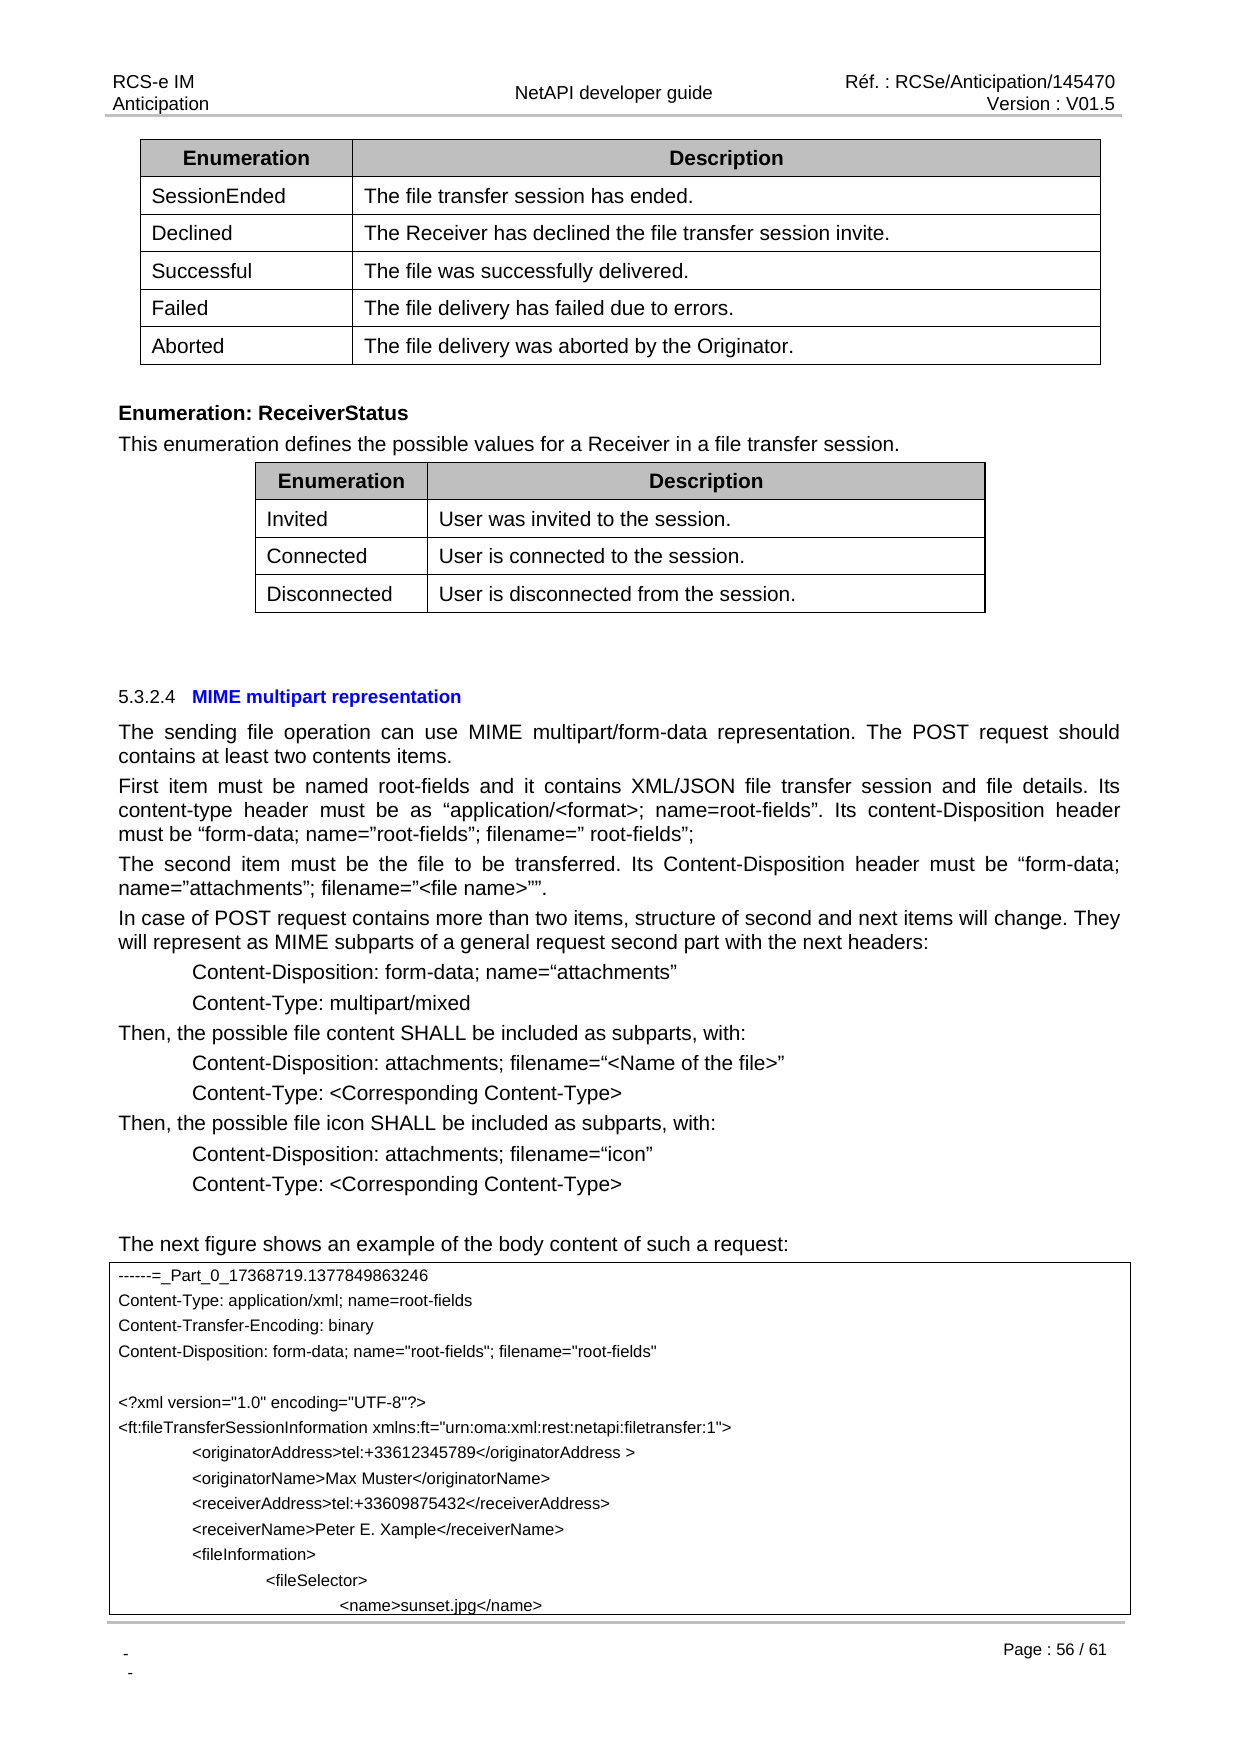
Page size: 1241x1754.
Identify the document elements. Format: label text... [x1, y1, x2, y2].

table_cell User is connected to the session. [428, 538, 984, 574]
table_cell Successful [141, 252, 352, 289]
table_header Enumeration [141, 140, 352, 176]
table_cell The file was successfully delivered. [353, 252, 1100, 289]
text <name>sunset.jpg</name> [110, 1593, 1130, 1614]
table_cell Invited [256, 500, 427, 537]
text The next figure shows an example of the body content of such a request: [118, 1232, 1122, 1256]
text <originatorAddress>tel:+33612345789</originatorAddress > [110, 1440, 1130, 1462]
text This enumeration defines the possible values for a Receiver in a file transfer session. [118, 431, 1122, 455]
subtitle MIME multipart representation [118, 686, 1122, 707]
text <receiverAddress>tel:+33609875432</receiverAddress> [110, 1491, 1130, 1513]
text The second item must be the file to be transferred. Its Content-Disposition header must be “form-data; name=”attachments”; filename=”<file name>””. [118, 852, 1122, 900]
table_cell Connected [256, 538, 427, 574]
table_cell Failed [141, 290, 352, 326]
text <fileInformation> [110, 1542, 1130, 1564]
table_cell User is disconnected from the session. [428, 575, 984, 612]
text In case of POST request contains more than two items, structure of second and next items will change. They will represent as MIME subparts of a general request second part with the next headers: [118, 906, 1122, 954]
text <?xml version="1.0" encoding="UTF-8"?> [110, 1389, 1130, 1412]
text Content-Type: multipart/mixed [118, 990, 1122, 1014]
text Content-Disposition: attachments; filename=“icon” [118, 1141, 1122, 1165]
text Enumeration: ReceiverStatus [118, 401, 1122, 425]
text Content-Disposition: attachments; filename=“<Name of the file>” [118, 1051, 1122, 1075]
text <originatorName>Max Muster</originatorName> [110, 1466, 1130, 1488]
text The sending file operation can use MIME multipart/form-data representation. The POST request should contains at least two contents items. [118, 719, 1122, 767]
table_cell Aborted [141, 327, 352, 364]
table_cell The file delivery was aborted by the Originator. [353, 327, 1100, 364]
table_cell Disconnected [256, 575, 427, 612]
text <receiverName>Peter E. Xample</receiverName> [110, 1516, 1130, 1539]
table_cell Declined [141, 215, 352, 251]
text <ft:fileTransferSessionInformation xmlns:ft="urn:oma:xml:rest:netapi:filetransfer:1"> [110, 1415, 1130, 1437]
table_cell The file transfer session has ended. [353, 177, 1100, 214]
text <fileSelector> [110, 1567, 1130, 1589]
text Content-Disposition: form-data; name="root-fields"; filename="root-fields" [110, 1338, 1130, 1361]
text ------=_Part_0_17368719.1377849863246 [110, 1263, 1130, 1284]
table_cell The Receiver has declined the file transfer session invite. [353, 215, 1100, 251]
text First item must be named root-fields and it contains XML/JSON file transfer session and file details. Its content-type header must be as “application/<format>; name=root-fields”. Its content-Disposition header must be “form-data; name=”root-fields”; filename=” root-fields”; [118, 774, 1122, 846]
table_cell User was invited to the session. [428, 500, 984, 537]
table_cell SessionEnded [141, 177, 352, 214]
text Content-Disposition: form-data; name=“attachments” [118, 960, 1122, 984]
text Then, the possible file icon SHALL be included as subparts, with: [118, 1111, 1122, 1135]
text Content-Type: application/xml; name=root-fields [110, 1288, 1130, 1310]
table_header Description [428, 463, 984, 499]
table_cell The file delivery has failed due to errors. [353, 290, 1100, 326]
text Then, the possible file content SHALL be included as subparts, with: [118, 1021, 1122, 1044]
table_header Description [353, 140, 1100, 176]
text Content-Type: <Corresponding Content-Type> [118, 1172, 1122, 1196]
table_header Enumeration [256, 463, 427, 499]
text Content-Transfer-Encoding: binary [110, 1313, 1130, 1335]
text Content-Type: <Corresponding Content-Type> [118, 1081, 1122, 1105]
